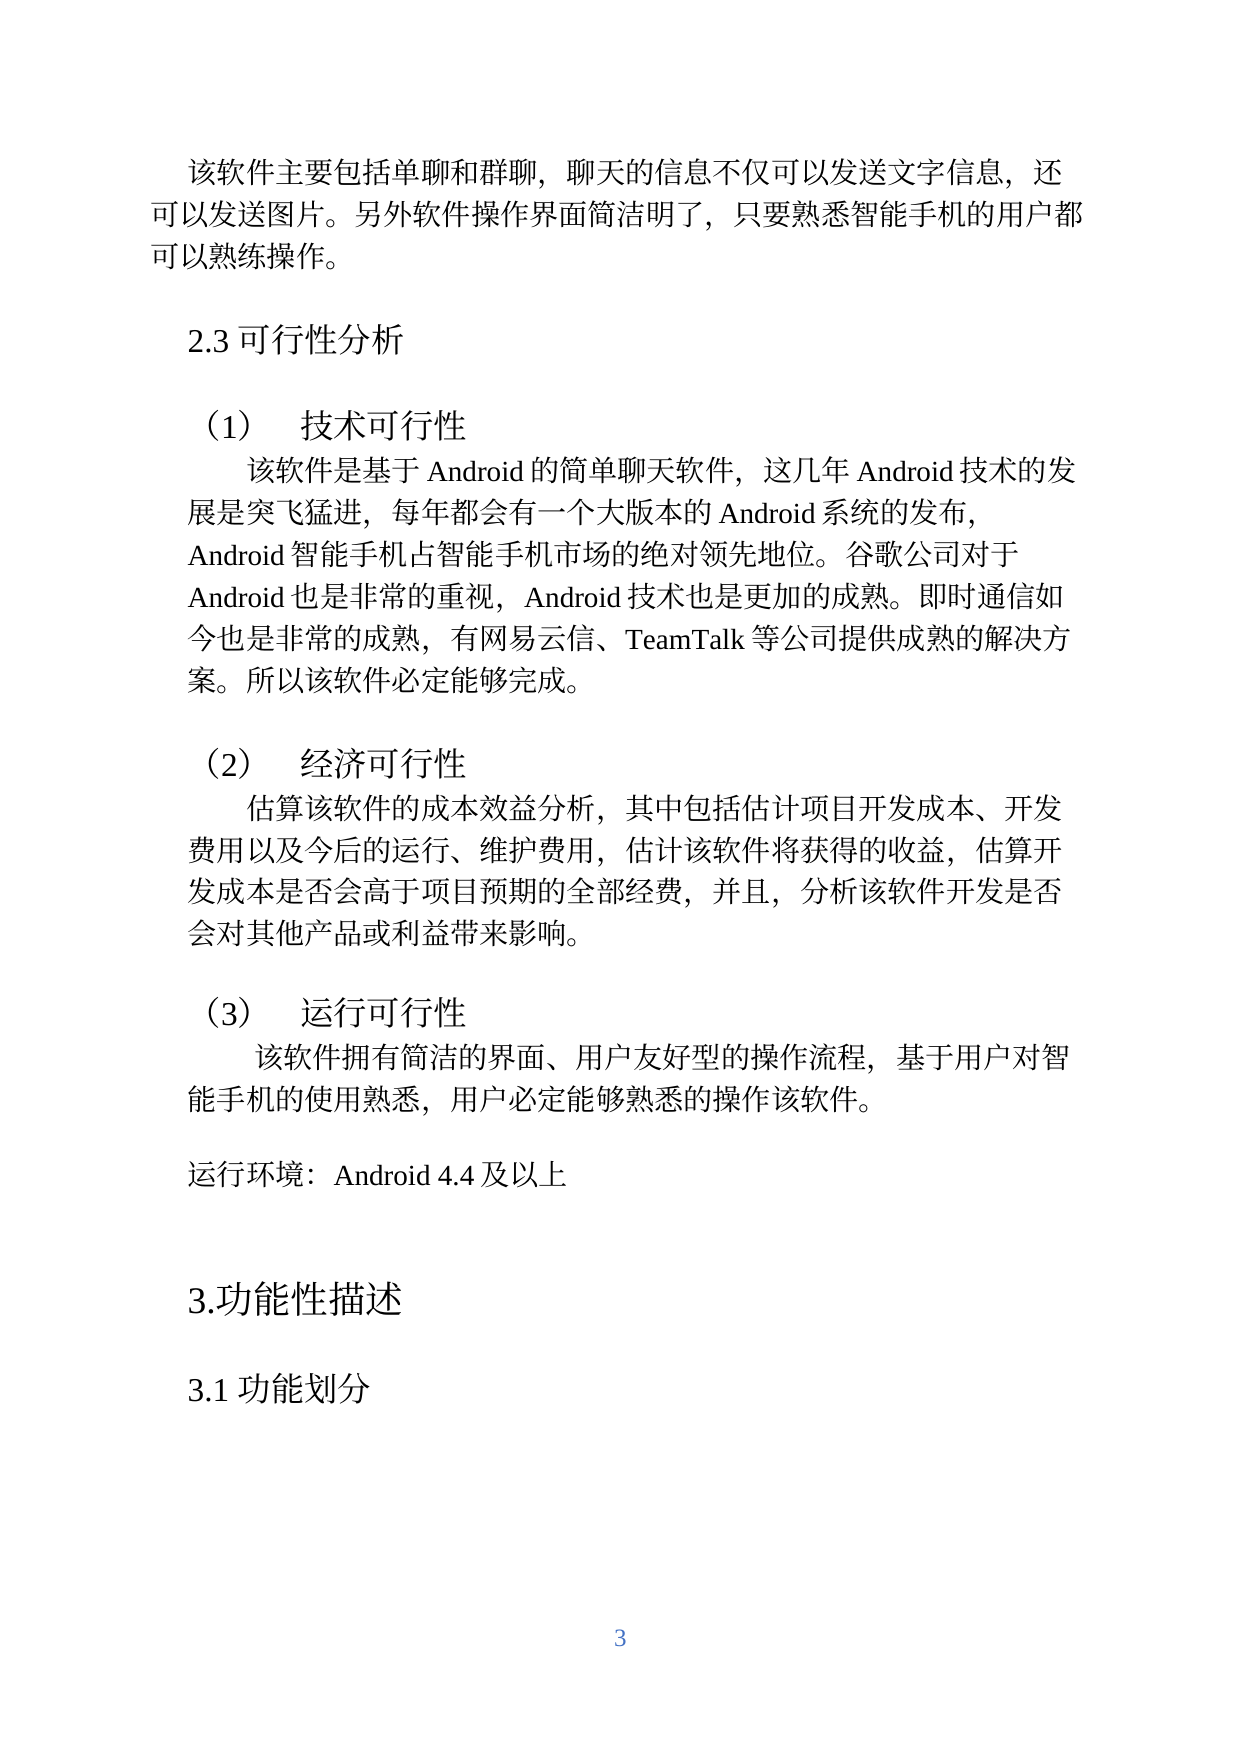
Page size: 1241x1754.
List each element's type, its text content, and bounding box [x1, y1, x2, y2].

text 该软件拥有简洁的界面、用户友好型的操作流程，基于用户对智能手机的使用熟悉，用户必定能够熟悉的操作该软件。 [187, 1034, 1090, 1118]
text 运行环境：Android 4.4及以上 [187, 1152, 1090, 1194]
list 经济可行性 [187, 738, 1090, 786]
text 该软件是基于Android的简单聊天软件，这几年Android技术的发展是突飞猛进，每年都会有一个大版本的Android系统的发布，Android智能手机占智能手机市场的绝对领先地位。谷歌公司对于Android也是非常的重视，Android技术也是更加的成熟。即时通信如今也是非常的成熟，有网易云信、TeamTalk等公司提供成熟的解决方案。所以该软件必定能够完成。 [187, 448, 1090, 699]
text 3.功能性描述 [150, 1270, 1090, 1324]
text 估算该软件的成本效益分析，其中包括估计项目开发成本、开发费用以及今后的运行、维护费用，估计该软件将获得的收益，估算开发成本是否会高于项目预期的全部经费，并且，分析该软件开发是否会对其他产品或利益带来影响。 [187, 786, 1090, 953]
text 3.1 功能划分 [150, 1363, 1090, 1411]
list 技术可行性 [187, 400, 1090, 448]
text 2.3 可行性分析 [150, 314, 1090, 362]
list 运行可行性 [187, 987, 1090, 1034]
text 该软件主要包括单聊和群聊，聊天的信息不仅可以发送文字信息，还可以发送图片。另外软件操作界面简洁明了，只要熟悉智能手机的用户都可以熟练操作。 [150, 150, 1090, 276]
